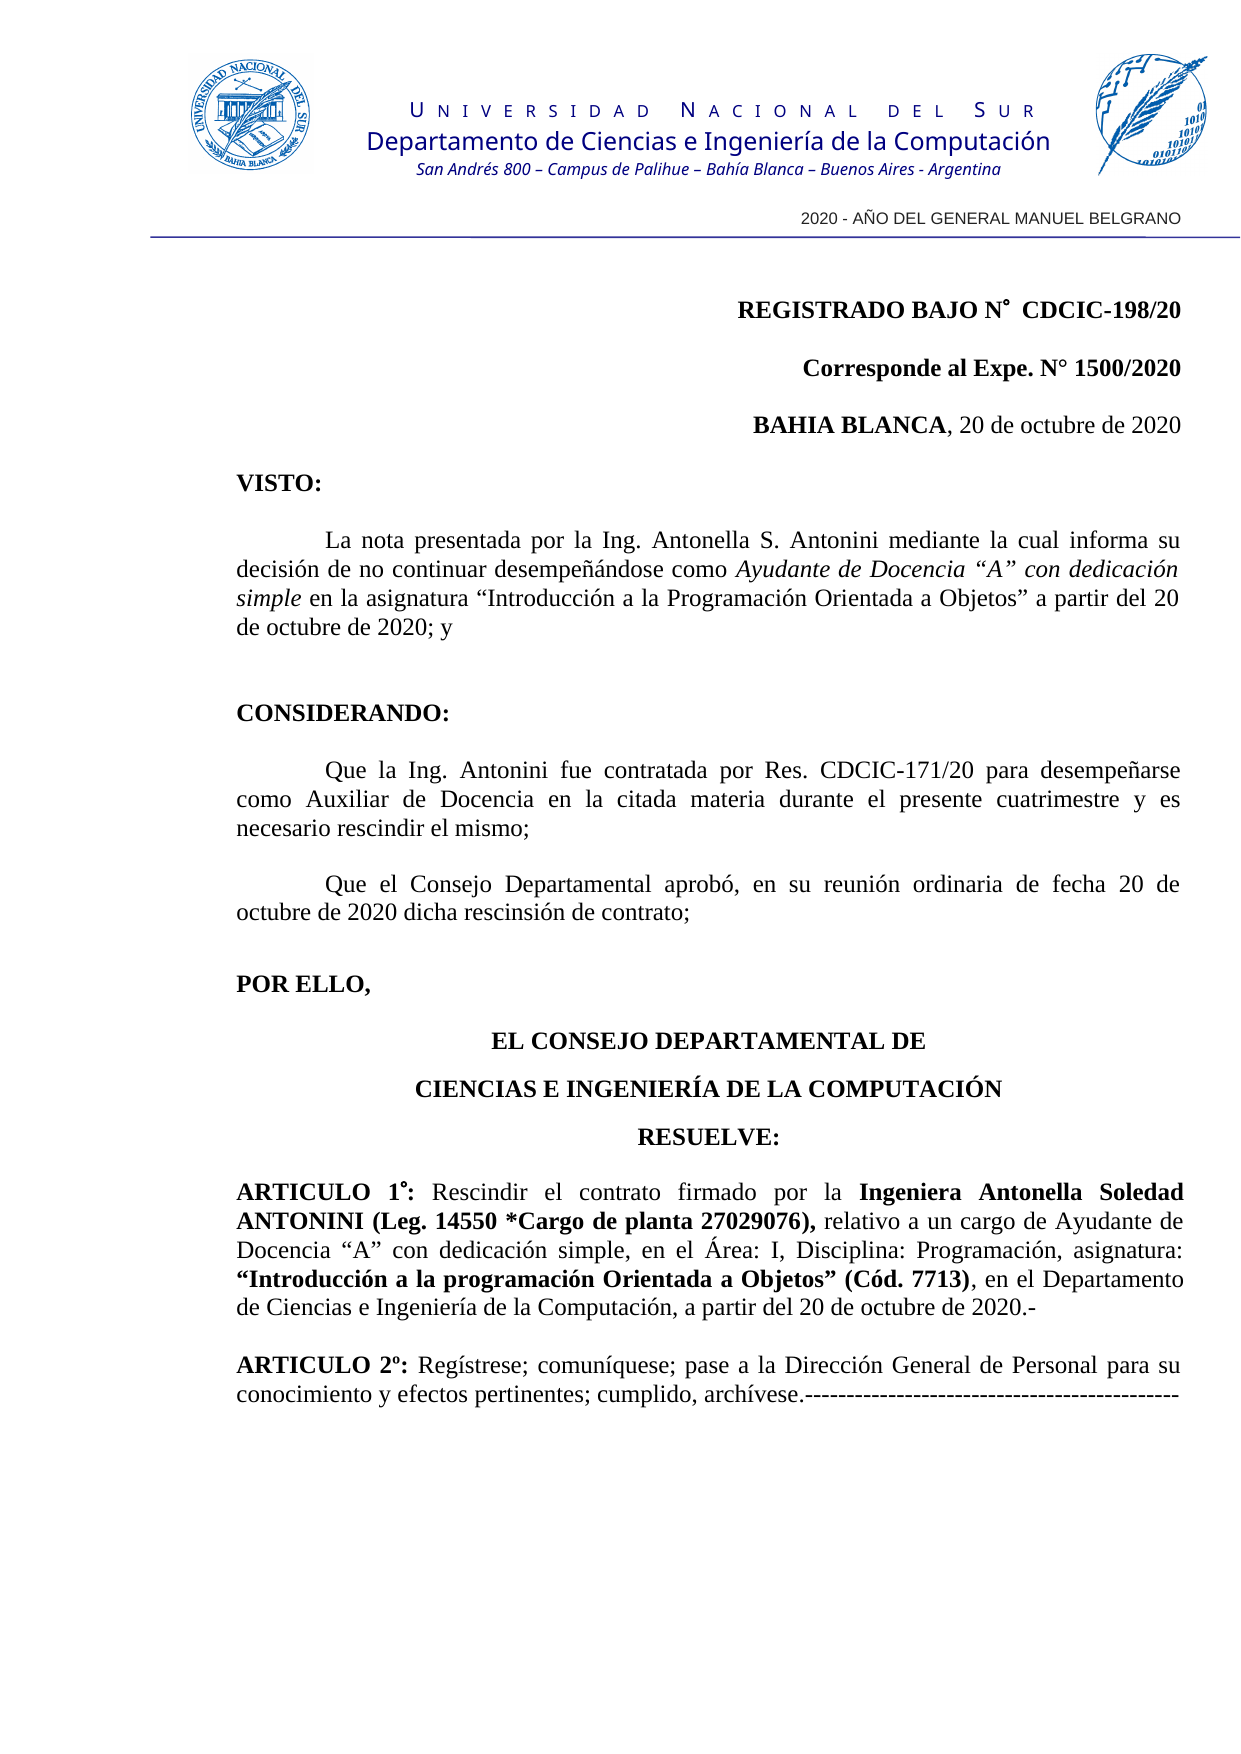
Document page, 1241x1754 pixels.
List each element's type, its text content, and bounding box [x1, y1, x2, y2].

text RESUELVE: [236, 1122, 1181, 1150]
text EL CONSEJO DEPARTAMENTAL DE [236, 1026, 1181, 1055]
text CONSIDERANDO: [236, 698, 1181, 727]
text La nota presentada por la Ing. Antonella S. Antonini mediante la cual informa su decisión de no continuar desempeñándose como Ayudante de Docencia “A” con dedicación simple en la asignatura “Introducción a la Programación Orientada a Objetos” a partir del 20 de octubre de 2020; y [236, 525, 1181, 640]
picture [1095, 53, 1209, 176]
text POR ELLO, [236, 969, 1181, 997]
text Corresponde al Expe. N° 1500/2020 [236, 353, 1181, 382]
text BAHIA BLANCA, 20 de octubre de 2020 [236, 410, 1181, 439]
text REGISTRADO BAJO N CDCIC-198/20 [236, 295, 1181, 324]
text Que el Consejo Departamental aprobó, en su reunión ordinaria de fecha 20 de octubre de 2020 dicha rescinsión de contrato; [236, 869, 1181, 926]
picture [187, 53, 315, 174]
text ARTICULO 1: Rescindir el contrato firmado por la Ingeniera Antonella Soledad ANTONINI (Leg. 14550 *Cargo de planta 27029076), relativo a un cargo de Ayudante de Docencia “A” con dedicación simple, en el Área: I, Disciplina: Programación, asignatura: “Introducción a la programación Orientada a Objetos” (Cód. 7713), en el Departamento de Ciencias e Ingeniería de la Computación, a partir del 20 de octubre de 2020.- [236, 1177, 1184, 1321]
text VISTO: [236, 468, 1181, 497]
text Que la Ing. Antonini fue contratada por Res. CDCIC-171/20 para desempeñarse como Auxiliar de Docencia en la citada materia durante el presente cuatrimestre y es necesario rescindir el mismo; [236, 755, 1181, 842]
text ARTICULO 2º: Regístrese; comuníquese; pase a la Dirección General de Personal para su conocimiento y efectos pertinentes; cumplido, archívese.--------------------------------------------- [236, 1350, 1181, 1407]
text CIENCIAS E INGENIERÍA DE LA COMPUTACIÓN [236, 1074, 1181, 1103]
